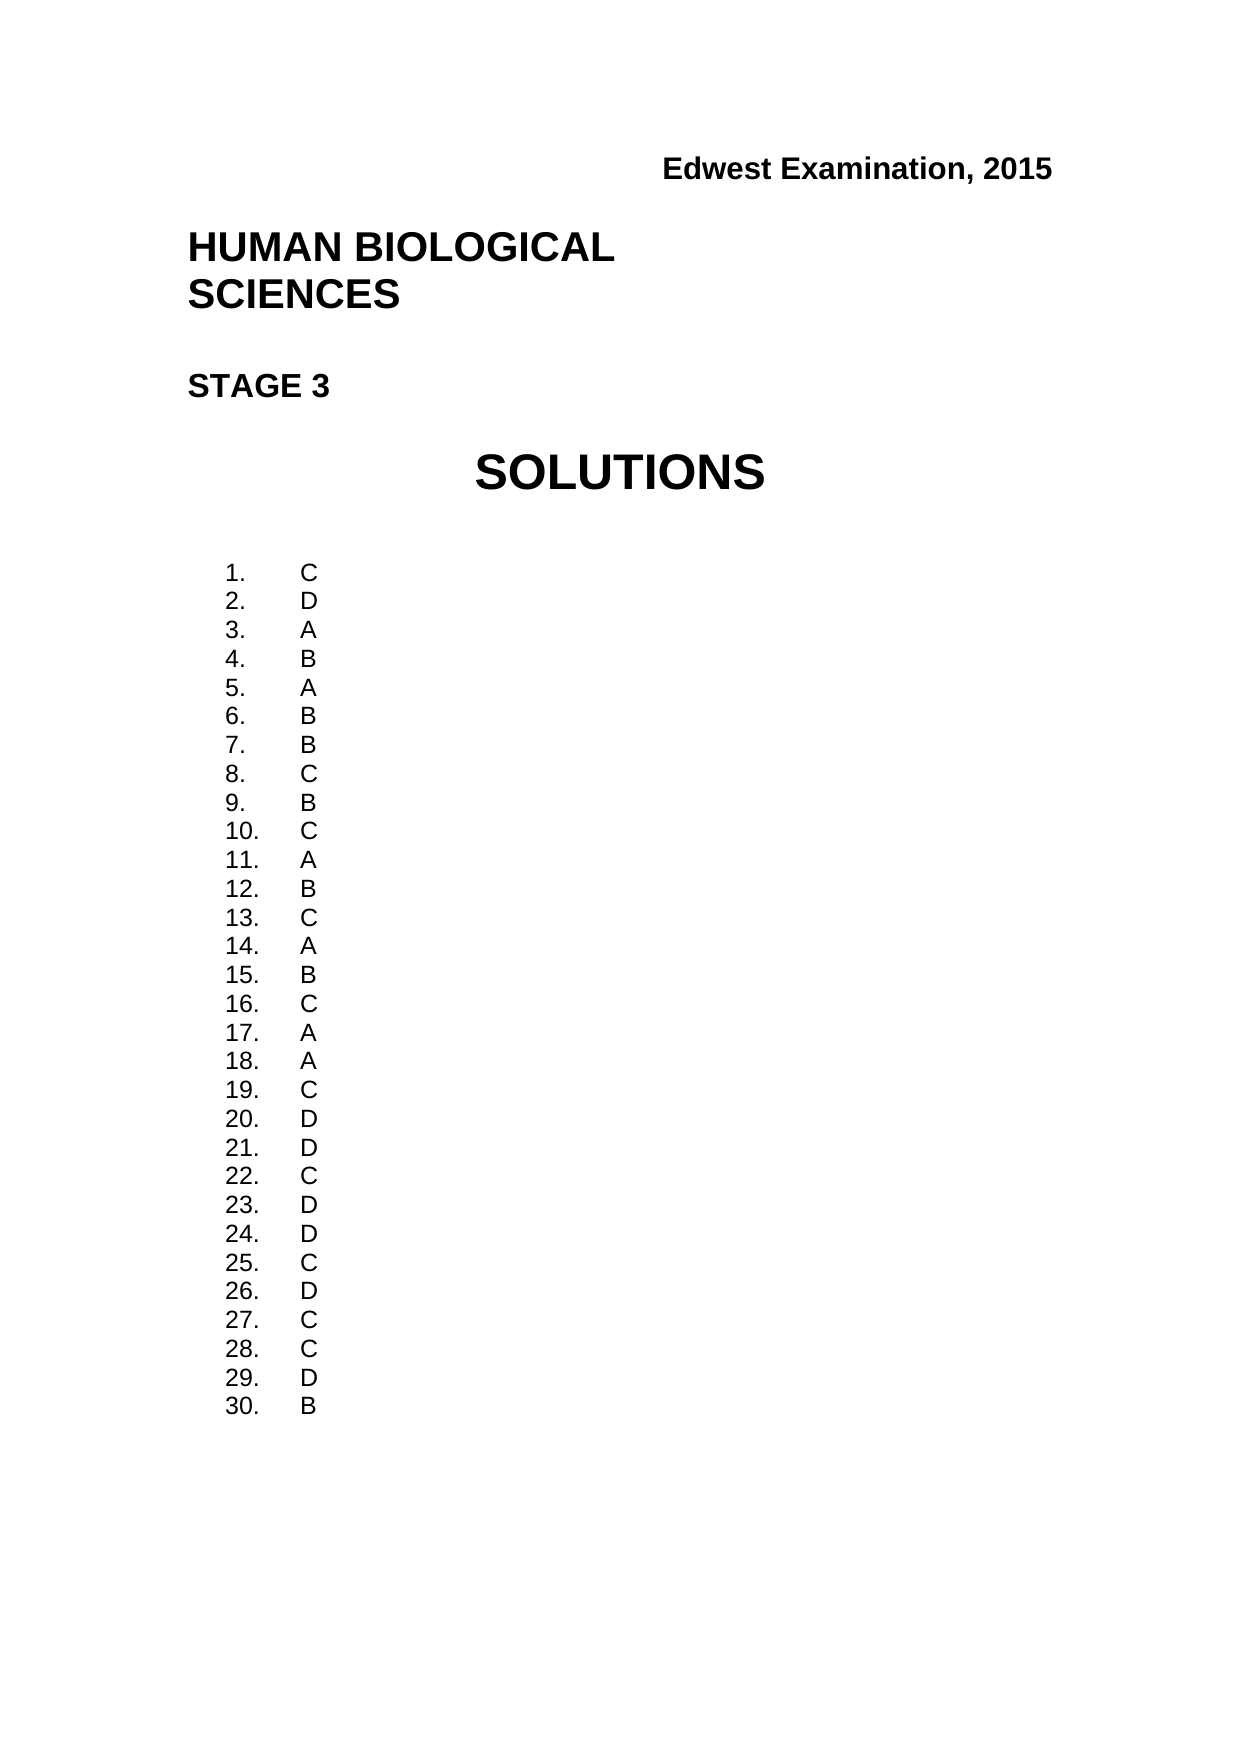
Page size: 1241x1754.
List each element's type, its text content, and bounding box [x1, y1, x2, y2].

list B [225, 787, 1053, 816]
list C [225, 1161, 1053, 1190]
text SOLUTIONS [187, 442, 1053, 500]
list D [225, 586, 1053, 615]
list C [225, 1247, 1053, 1276]
list C [225, 989, 1053, 1017]
list A [225, 845, 1053, 874]
list D [225, 1132, 1053, 1161]
text Edwest Examination, 2015 [187, 150, 1053, 186]
list B [225, 1391, 1053, 1420]
list A [225, 615, 1053, 644]
list A [225, 1046, 1053, 1075]
list C [225, 902, 1053, 931]
list A [225, 672, 1053, 701]
list B [225, 644, 1053, 672]
list C [225, 1305, 1053, 1334]
list A [225, 1017, 1053, 1046]
text SCIENCES [187, 270, 1053, 318]
text STAGE 3 [187, 366, 1053, 404]
list B [225, 701, 1053, 730]
list A [225, 931, 1053, 960]
list B [225, 874, 1053, 902]
list B [225, 960, 1053, 989]
list D [225, 1219, 1053, 1247]
list C [225, 1334, 1053, 1362]
list C [225, 816, 1053, 845]
list D [225, 1190, 1053, 1219]
list D [225, 1104, 1053, 1132]
list D [225, 1276, 1053, 1305]
text HUMAN BIOLOGICAL [187, 222, 1053, 270]
list D [225, 1362, 1053, 1391]
list C [225, 759, 1053, 787]
list C [225, 557, 1053, 586]
list B [225, 730, 1053, 759]
list C [225, 1075, 1053, 1104]
